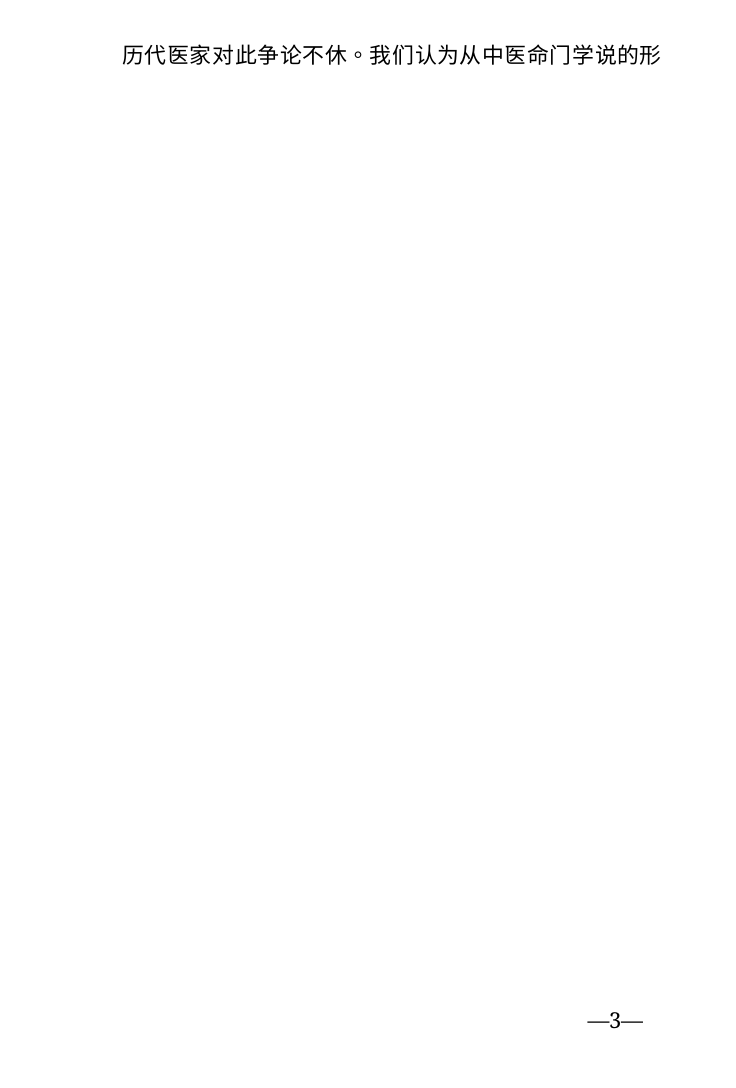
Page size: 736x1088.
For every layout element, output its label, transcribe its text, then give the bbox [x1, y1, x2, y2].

text 历代医家对此争论不休。我们认为从中医命门学说的形 [75, 42, 662, 69]
